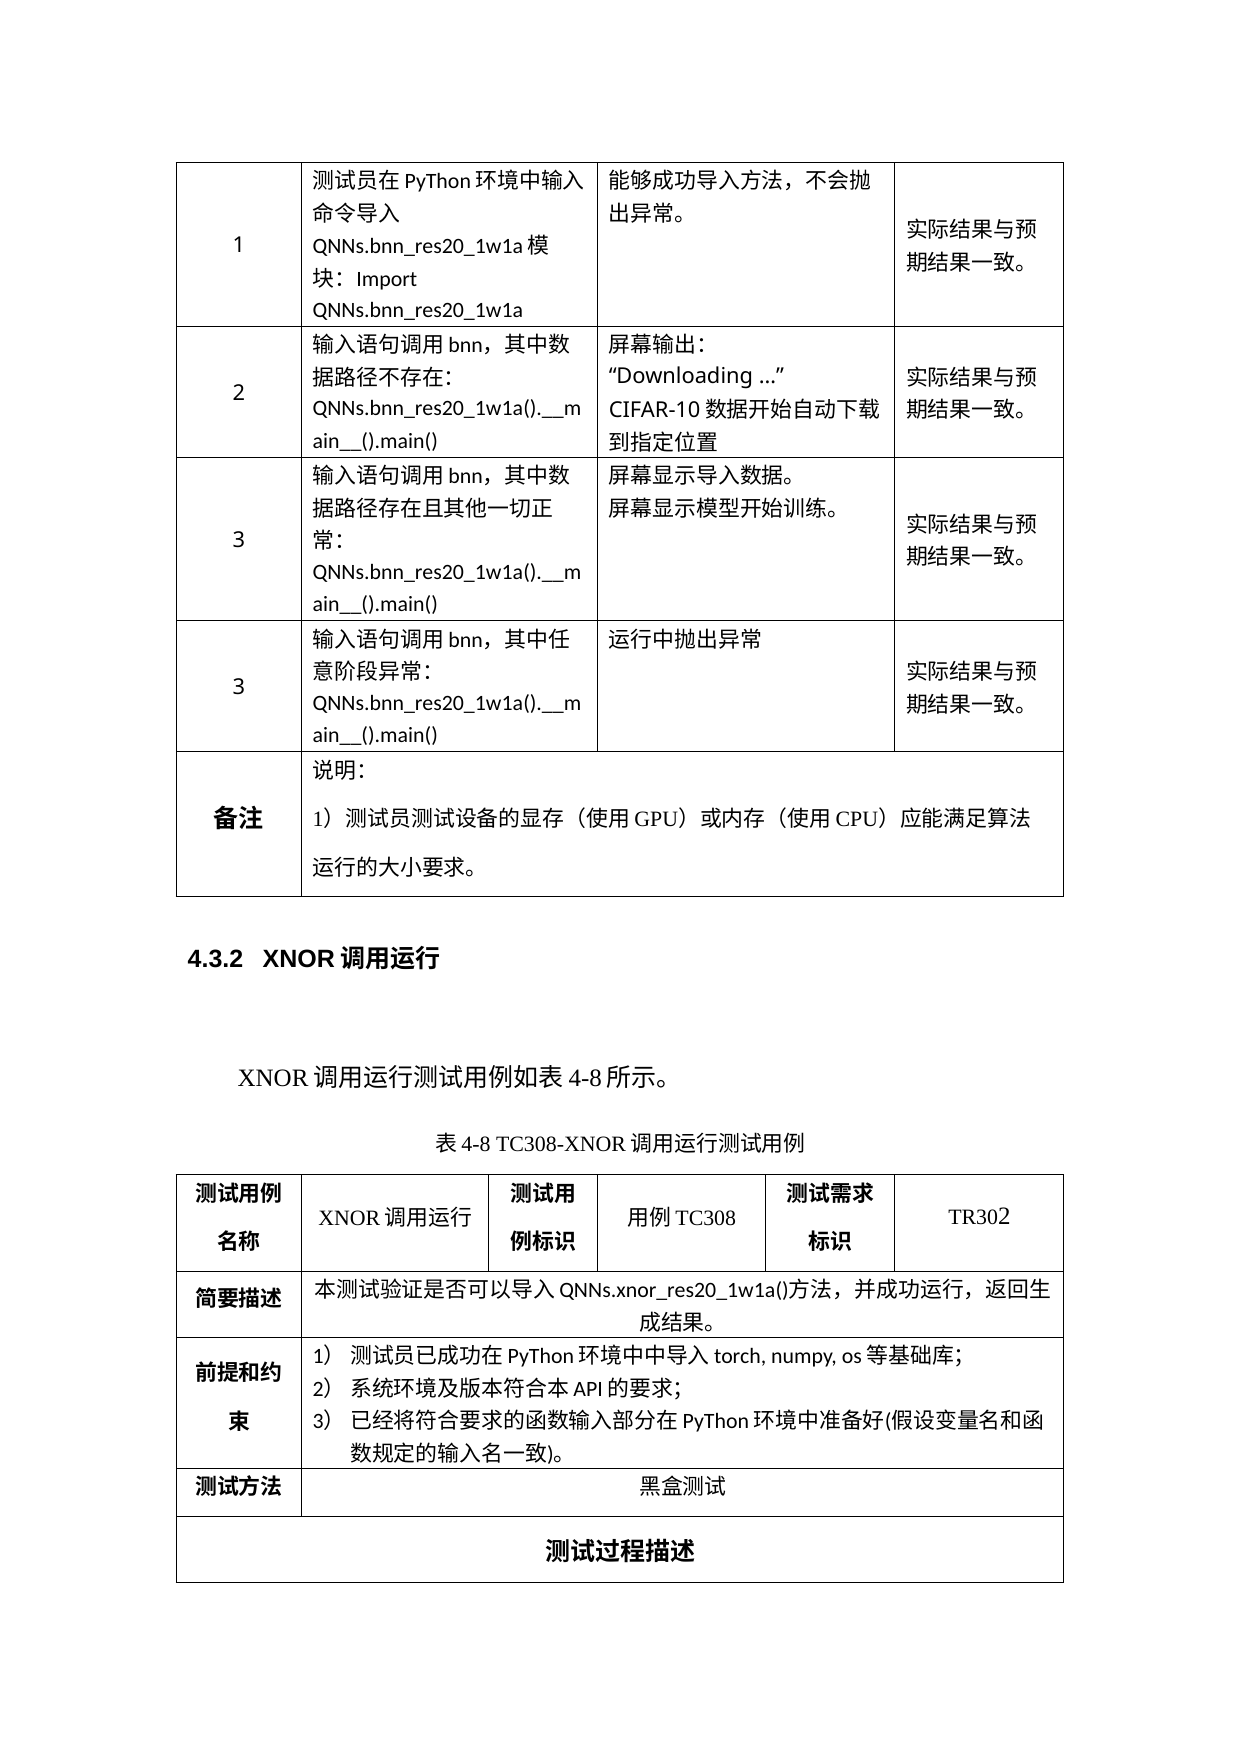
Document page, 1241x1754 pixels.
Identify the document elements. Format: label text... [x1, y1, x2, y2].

table_cell 3 [177, 458, 301, 620]
table_cell 测试方法 [177, 1469, 301, 1516]
table_cell 简要描述 [177, 1272, 301, 1337]
subtitle XNOR调用运行 [187, 924, 1053, 989]
table_header 测试用例标识 [489, 1175, 597, 1271]
table_cell 3 [177, 621, 301, 751]
table_header 用例TC308 [598, 1175, 765, 1271]
table_cell 输入语句调用bnn，其中数据路径存在且其他一切正常：QNNs.bnn_res20_1w1a().__main__().main() [302, 458, 597, 620]
table_cell 2 [177, 327, 301, 457]
text 表4-8 TC308-XNOR调用运行测试用例 [187, 1126, 1053, 1158]
table_cell 屏幕输出： “Downloading …” CIFAR-10数据开始自动下载到指定位置 [598, 327, 894, 457]
table_cell 测试员已成功在PyThon环境中中导入torch, numpy, os等基础库； 系统环境及版本符合本API的要求； 已经将符合要求的函数输入部分在PyThon环境中准备好(假设变量名和函数规定的输入名一致)。 [302, 1338, 1063, 1468]
table_cell 实际结果与预期结果一致。 [895, 458, 1063, 620]
table_cell 能够成功导入方法，不会抛出异常。 [598, 163, 894, 326]
table_cell 备注 [177, 752, 301, 896]
table_cell 说明： 1）测试员测试设备的显存（使用GPU）或内存（使用CPU）应能满足算法运行的大小要求。 [302, 752, 1063, 896]
table_cell 实际结果与预期结果一致。 [895, 621, 1063, 751]
table_cell 实际结果与预期结果一致。 [895, 163, 1063, 326]
table_header 测试用例名称 [177, 1175, 301, 1271]
table_cell 运行中抛出异常 [598, 621, 894, 751]
table_cell 测试过程描述 [177, 1517, 1063, 1582]
text XNOR调用运行测试用例如表4-8所示。 [187, 1043, 1053, 1108]
table_header XNOR调用运行 [302, 1175, 488, 1271]
table_cell 输入语句调用bnn，其中数据路径不存在：QNNs.bnn_res20_1w1a().__main__().main() [302, 327, 597, 457]
table_cell 黑盒测试 [302, 1469, 1063, 1516]
table_cell 1 [177, 163, 301, 326]
table_header 测试需求标识 [766, 1175, 894, 1271]
table_cell 前提和约束 [177, 1338, 301, 1468]
table_cell 屏幕显示导入数据。 屏幕显示模型开始训练。 [598, 458, 894, 620]
table_cell 实际结果与预期结果一致。 [895, 327, 1063, 457]
table_cell 测试员在PyThon环境中输入命令导入QNNs.bnn_res20_1w1a模块：Import QNNs.bnn_res20_1w1a [302, 163, 597, 326]
table_cell 本测试验证是否可以导入QNNs.xnor_res20_1w1a()方法，并成功运行，返回生成结果。 [302, 1272, 1063, 1337]
table_header TR302 [895, 1175, 1063, 1271]
table_cell 输入语句调用bnn，其中任意阶段异常：QNNs.bnn_res20_1w1a().__main__().main() [302, 621, 597, 751]
